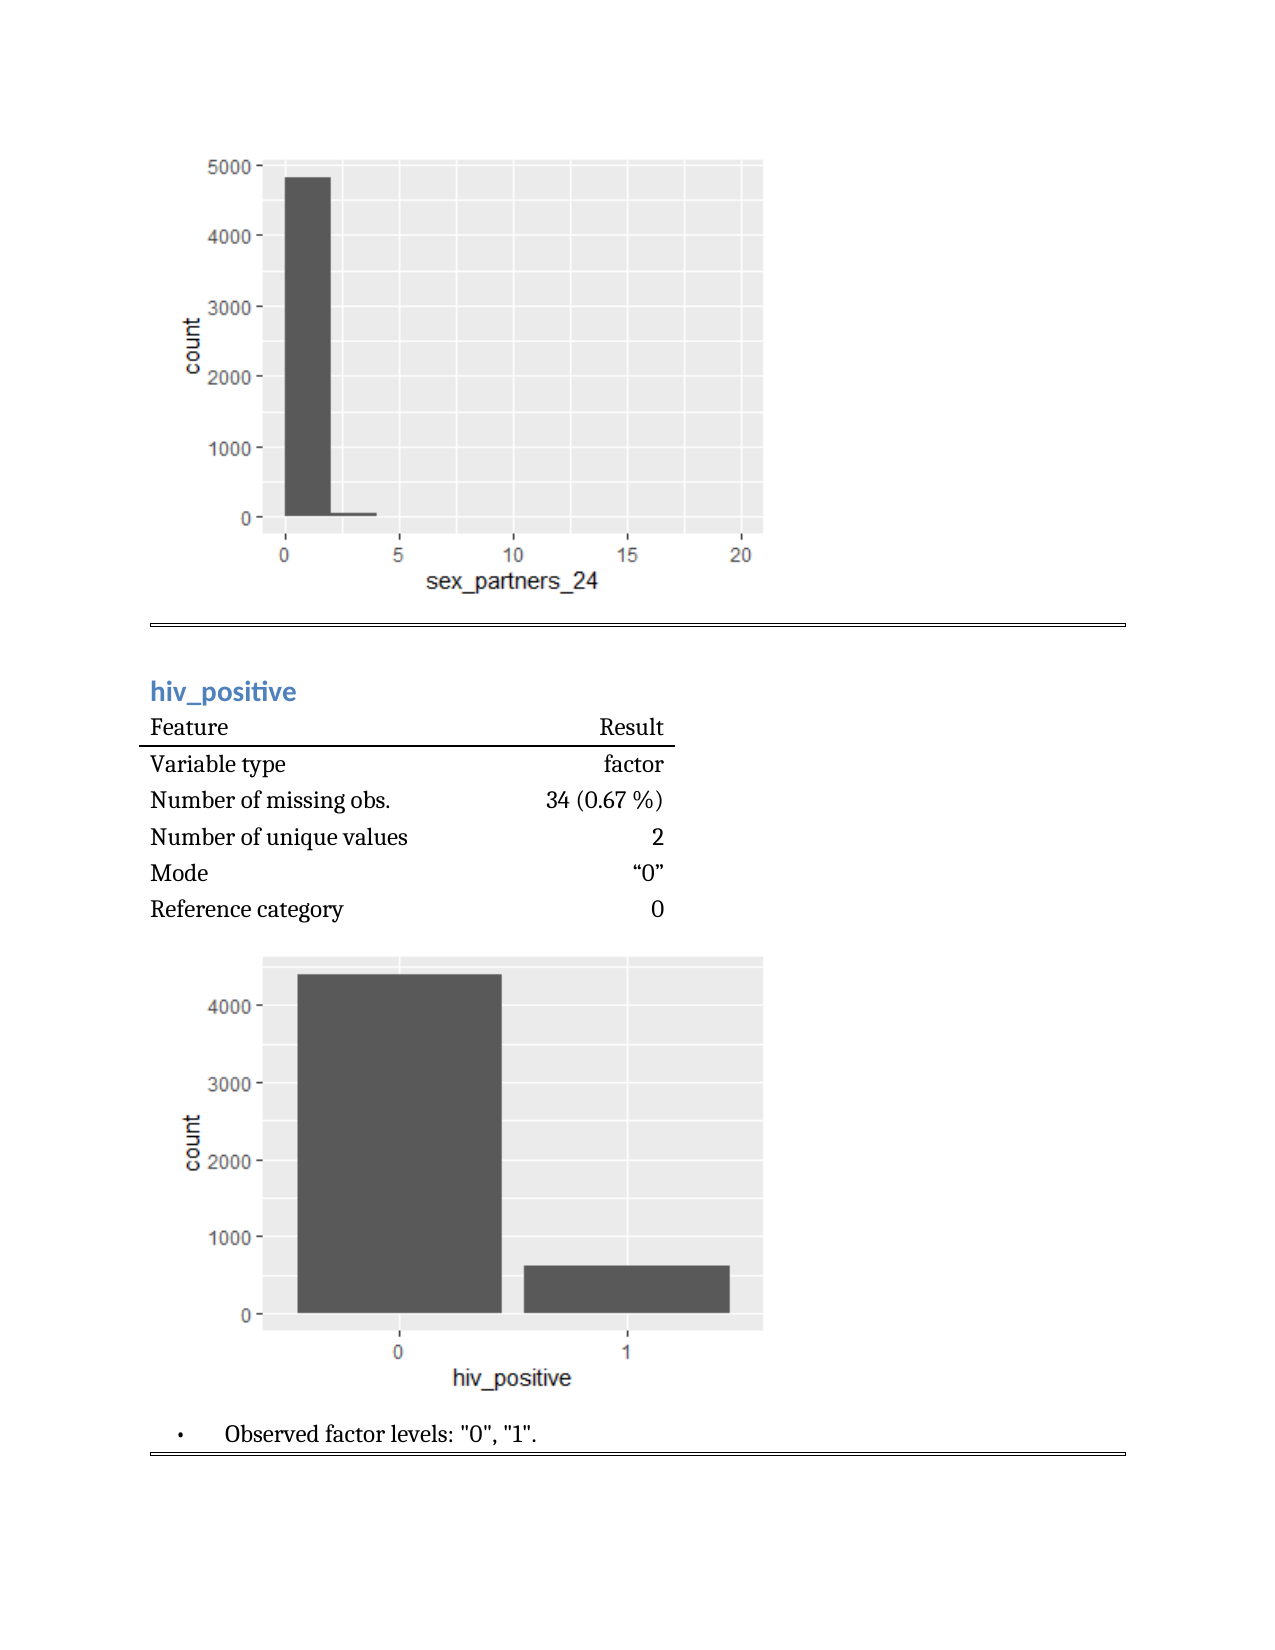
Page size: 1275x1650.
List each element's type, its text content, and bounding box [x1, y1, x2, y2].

table_cell Number of unique values [139, 819, 487, 855]
table_header Result [487, 709, 675, 745]
table_cell Mode [139, 855, 487, 891]
table_cell Reference category [139, 891, 487, 928]
picture [168, 150, 776, 605]
table_cell Number of missing obs. [139, 783, 487, 819]
table_cell 0 [487, 891, 675, 928]
table_cell “0” [487, 855, 675, 891]
picture [168, 946, 776, 1402]
table_cell Variable type [139, 747, 487, 783]
table_cell 34 (0.67 %) [487, 783, 675, 819]
table_cell 2 [487, 819, 675, 855]
table_header Feature [139, 709, 487, 745]
table_cell factor [487, 747, 675, 783]
subtitle hiv_positive [150, 673, 1125, 709]
list Observed factor levels: "0", "1". [175, 1420, 1125, 1449]
